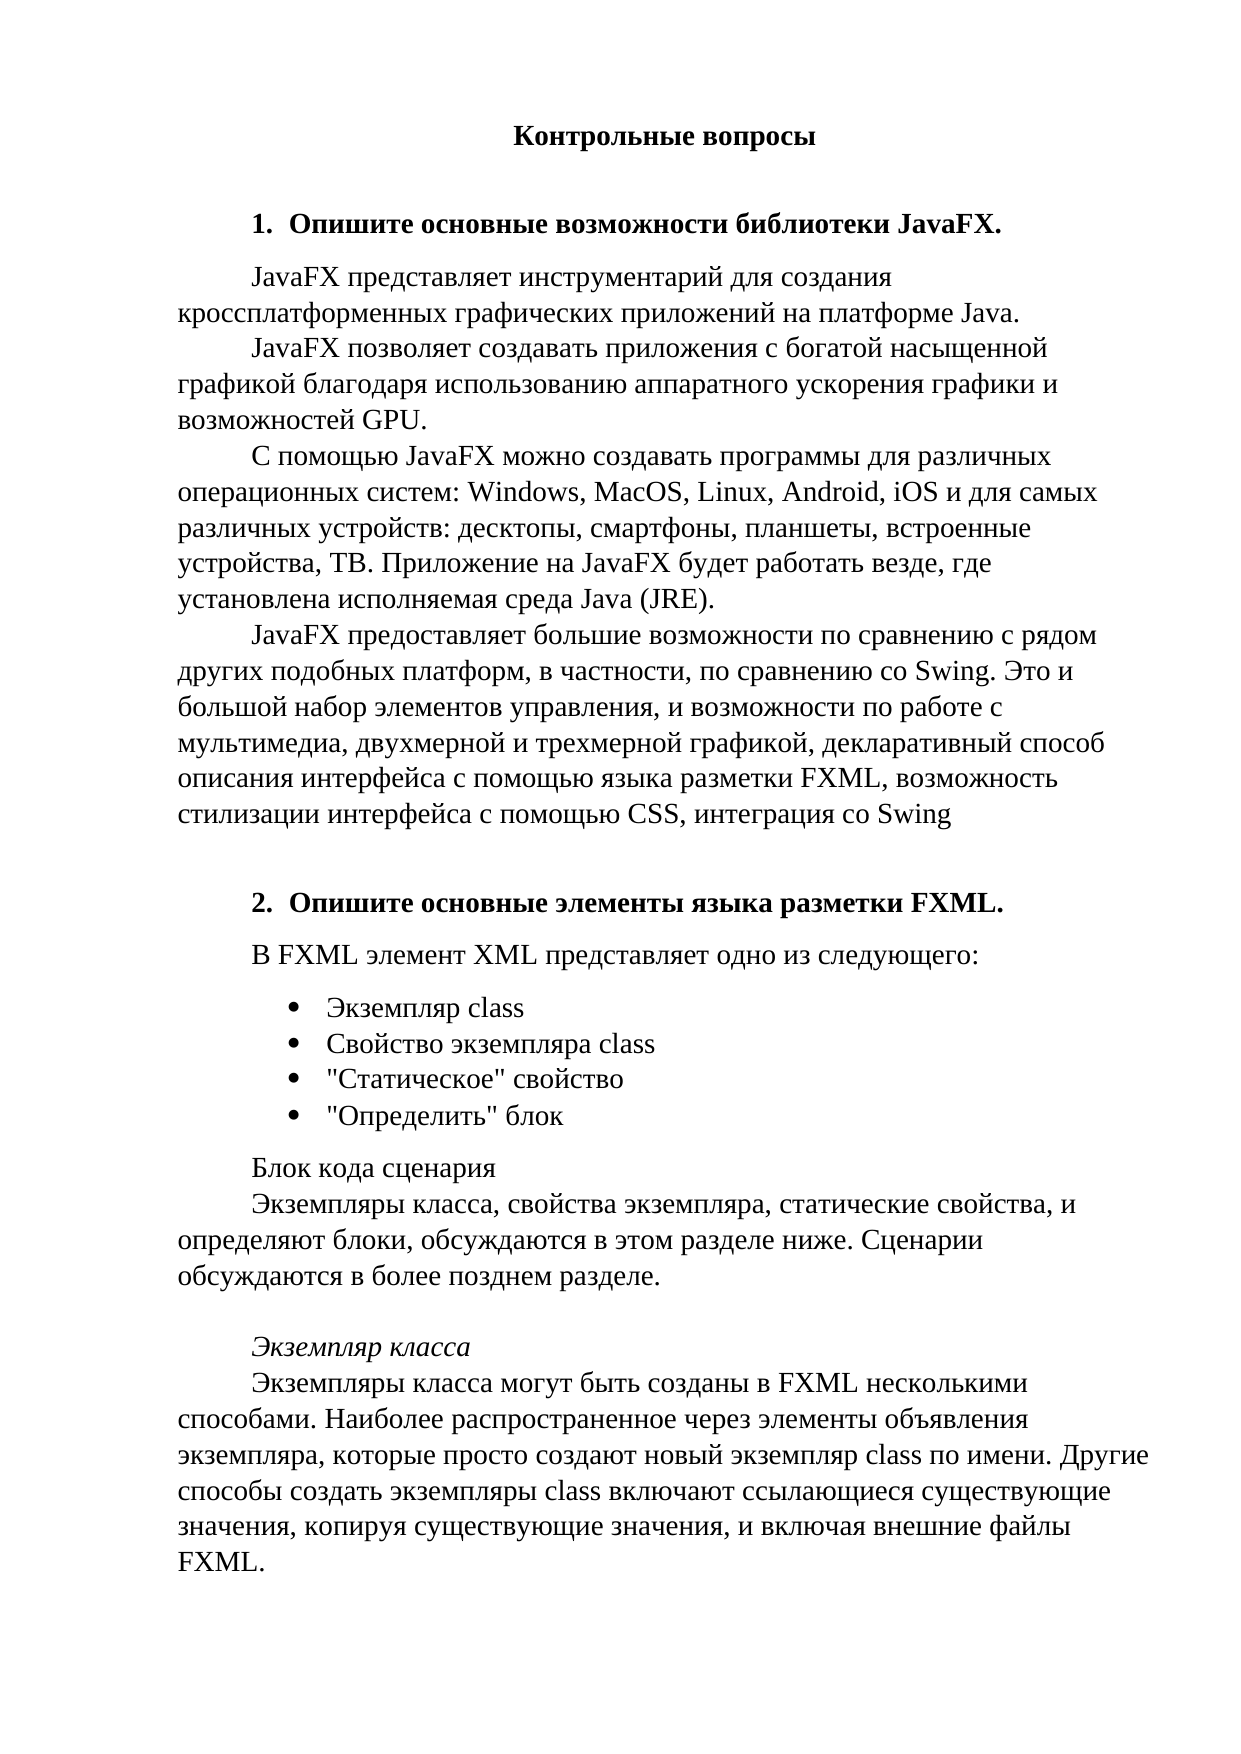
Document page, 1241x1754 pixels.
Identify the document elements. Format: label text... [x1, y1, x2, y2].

list Опишите основные элементы языка разметки FXML. [251, 885, 1152, 918]
text С помощью JavaFX можно создавать программы для различных операционных систем: Windows, MacOS, Linux, Android, iOS и для самых различных устройств: десктопы, смартфоны, планшеты, встроенные устройства, ТВ. Приложение на JavaFX будет работать везде, где установлена исполняемая среда Java (JRE). [177, 438, 1152, 615]
text Экземпляры класса, свойства экземпляра, статические свойства, и определяют блоки, обсуждаются в этом разделе ниже. Сценарии обсуждаются в более позднем разделе. [177, 1186, 1152, 1291]
list Экземпляр class [288, 990, 1152, 1023]
list Свойство экземпляра class [288, 1026, 1152, 1059]
list Опишите основные возможности библиотеки JavaFX. [251, 206, 1152, 240]
text Экземпляр класса [177, 1329, 1152, 1363]
list "Статическое" свойство [288, 1062, 1152, 1095]
text Контрольные вопросы [177, 118, 1152, 152]
text JavaFX позволяет создавать приложения с богатой насыщенной графикой благодаря использованию аппаратного ускорения графики и возможностей GPU. [177, 331, 1152, 436]
list "Определить" блок [288, 1098, 1152, 1131]
text JavaFX представляет инструментарий для создания кроссплатформенных графических приложений на платформе Java. [177, 259, 1152, 328]
text JavaFX предоставляет большие возможности по сравнению с рядом других подобных платформ, в частности, по сравнению со Swing. Это и большой набор элементов управления, и возможности по работе с мультимедиа, двухмерной и трехмерной графикой, декларативный способ описания интерфейса с помощью языка разметки FXML, возможность стилизации интерфейса с помощью CSS, интеграция со Swing [177, 617, 1152, 830]
text Блок кода сценария [177, 1150, 1152, 1184]
text Экземпляры класса могут быть созданы в FXML несколькими способами. Наиболее распространенное через элементы объявления экземпляра, которые просто создают новый экземпляр class по имени. Другие способы создать экземпляры class включают ссылающиеся существующие значения, копируя существующие значения, и включая внешние файлы FXML. [177, 1365, 1152, 1578]
text В FXML элемент XML представляет одно из следующего: [177, 937, 1152, 971]
